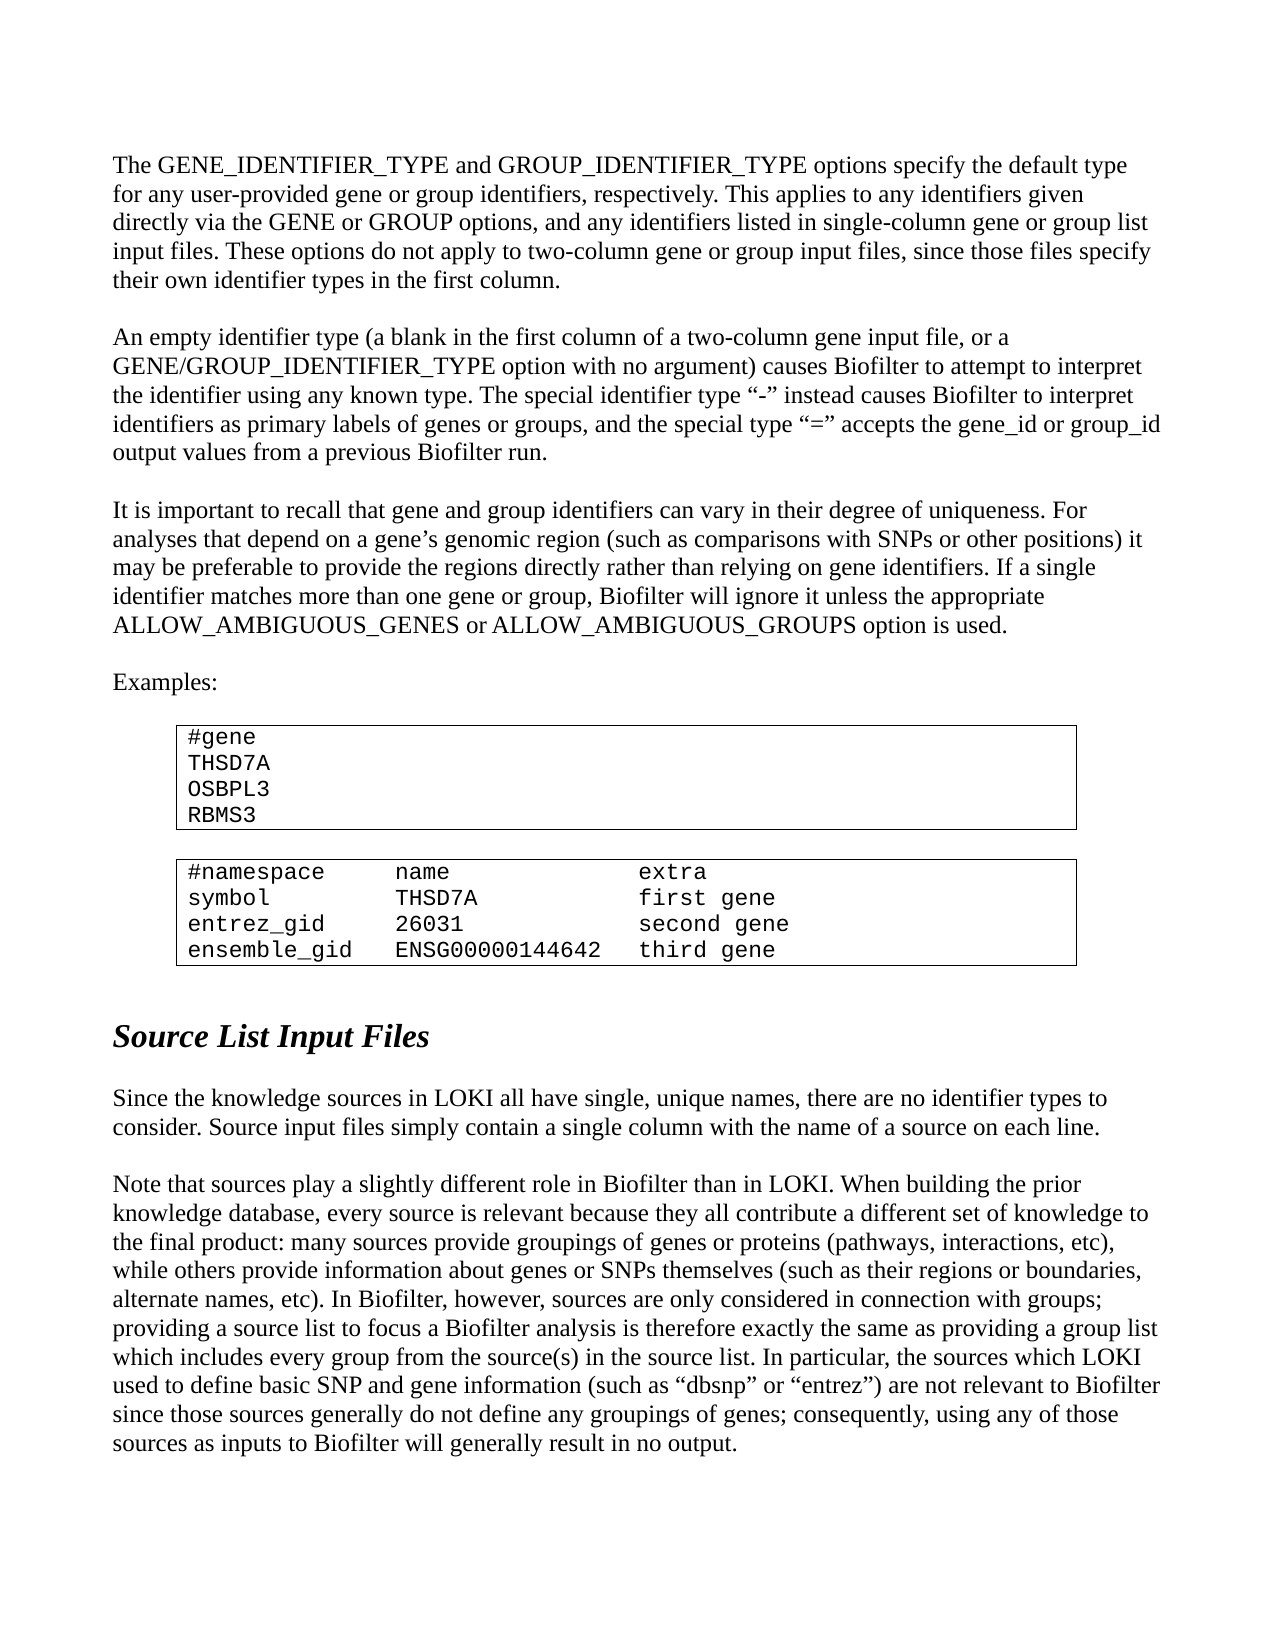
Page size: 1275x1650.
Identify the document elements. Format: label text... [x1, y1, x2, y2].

text Since the knowledge sources in LOKI all have single, unique names, there are no identifier types to consider. Source input files simply contain a single column with the name of a source on each line. [112, 1083, 1162, 1141]
text It is important to recall that gene and group identifiers can vary in their degree of uniqueness. For analyses that depend on a gene’s genomic region (such as comparisons with SNPs or other positions) it may be preferable to provide the regions directly rather than relying on gene identifiers. If a single identifier matches more than one gene or group, Biofilter will ignore it unless the appropriate ALLOW_AMBIGUOUS_GENES or ALLOW_AMBIGUOUS_GROUPS option is used. [112, 495, 1162, 639]
text The GENE_IDENTIFIER_TYPE and GROUP_IDENTIFIER_TYPE options specify the default type for any user-provided gene or group identifiers, respectively. This applies to any identifiers given directly via the GENE or GROUP options, and any identifiers listed in single-column gene or group list input files. These options do not apply to two-column gene or group input files, since those files specify their own identifier types in the first column. [112, 150, 1162, 294]
table_header extra first gene second gene third gene [627, 860, 1076, 965]
table_header #gene THSD7A OSBPL3 RBMS3 [177, 726, 1076, 829]
text An empty identifier type (a blank in the first column of a two-column gene input file, or a GENE/GROUP_IDENTIFIER_TYPE option with no argument) causes Biofilter to attempt to interpret the identifier using any known type. The special identifier type “-” instead causes Biofilter to interpret identifiers as primary labels of genes or groups, and the special type “=” accepts the gene_id or group_id output values from a previous Biofilter run. [112, 322, 1162, 466]
table_header name THSD7A 26031 ENSG00000144642 [384, 860, 627, 965]
text Note that sources play a slightly different role in Biofilter than in LOKI. When building the prior knowledge database, every source is relevant because they all contribute a different set of knowledge to the final product: many sources provide groupings of genes or proteins (pathways, interactions, etc), while others provide information about genes or SNPs themselves (such as their regions or boundaries, alternate names, etc). In Biofilter, however, sources are only considered in connection with groups; providing a source list to focus a Biofilter analysis is therefore exactly the same as providing a group list which includes every group from the source(s) in the source list. In particular, the sources which LOKI used to define basic SNP and gene information (such as “dbsnp” or “entrez”) are not relevant to Biofilter since those sources generally do not define any groupings of genes; consequently, using any of those sources as inputs to Biofilter will generally result in no output. [112, 1169, 1162, 1457]
text Examples: [112, 667, 1162, 696]
table_header #namespace symbol entrez_gid ensemble_gid [177, 860, 384, 965]
subtitle Source List Input Files [112, 1016, 1162, 1054]
